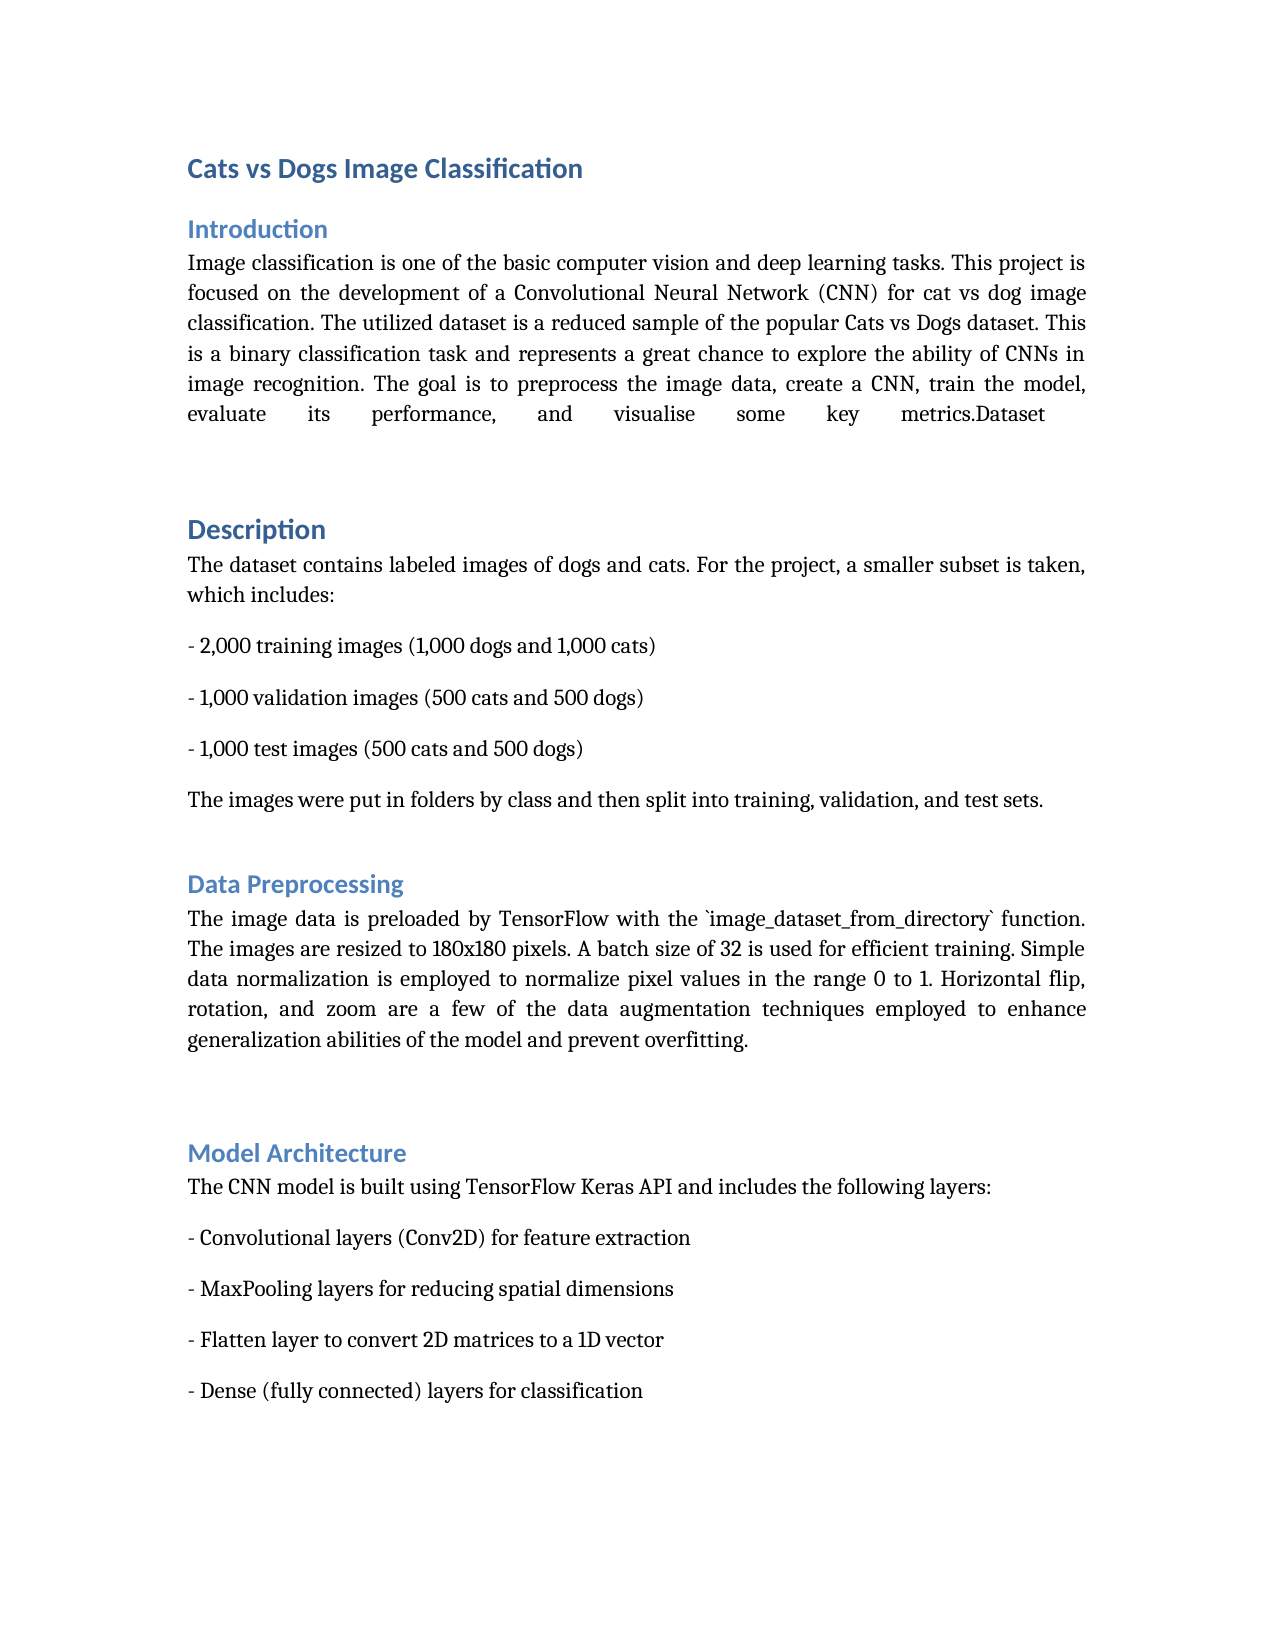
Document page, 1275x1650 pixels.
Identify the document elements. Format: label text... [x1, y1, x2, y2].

text - 1,000 validation images (500 cats and 500 dogs) [187, 684, 1087, 711]
text The dataset contains labeled images of dogs and cats. For the project, a smaller subset is taken, which includes: [187, 552, 1087, 609]
text The images were put in folders by class and then split into training, validation, and test sets. [187, 786, 1087, 843]
text Image classification is one of the basic computer vision and deep learning tasks. This project is focused on the development of a Convolutional Neural Network (CNN) for cat vs dog image classification. The utilized dataset is a reduced sample of the popular Cats vs Dogs dataset. This is a binary classification task and represents a great chance to explore the ability of CNNs in image recognition. The goal is to preprocess the image data, create a CNN, train the model, evaluate its performance, and visualise some key metrics.Dataset [187, 250, 1087, 457]
text - Dense (fully connected) layers for classification [187, 1378, 1087, 1405]
text - 1,000 test images (500 cats and 500 dogs) [187, 735, 1087, 762]
subtitle Description [187, 511, 1087, 547]
subtitle Data Preprocessing [187, 868, 1087, 901]
subtitle Model Architecture [187, 1136, 1087, 1169]
subtitle Introduction [187, 212, 1087, 245]
text The CNN model is built using TensorFlow Keras API and includes the following layers: [187, 1174, 1087, 1201]
text - 2,000 training images (1,000 dogs and 1,000 cats) [187, 633, 1087, 660]
text The image data is preloaded by TensorFlow with the `image_dataset_from_directory` function. The images are resized to 180x180 pixels. A batch size of 32 is used for efficient training. Simple data normalization is employed to normalize pixel values in the range 0 to 1. Horizontal flip, rotation, and zoom are a few of the data augmentation techniques employed to enhance generalization abilities of the model and prevent overfitting. [187, 906, 1087, 1053]
text - Flatten layer to convert 2D matrices to a 1D vector [187, 1327, 1087, 1354]
subtitle Cats vs Dogs Image Classification [187, 150, 1087, 186]
text - Convolutional layers (Conv2D) for feature extraction [187, 1225, 1087, 1252]
text - MaxPooling layers for reducing spatial dimensions [187, 1276, 1087, 1303]
